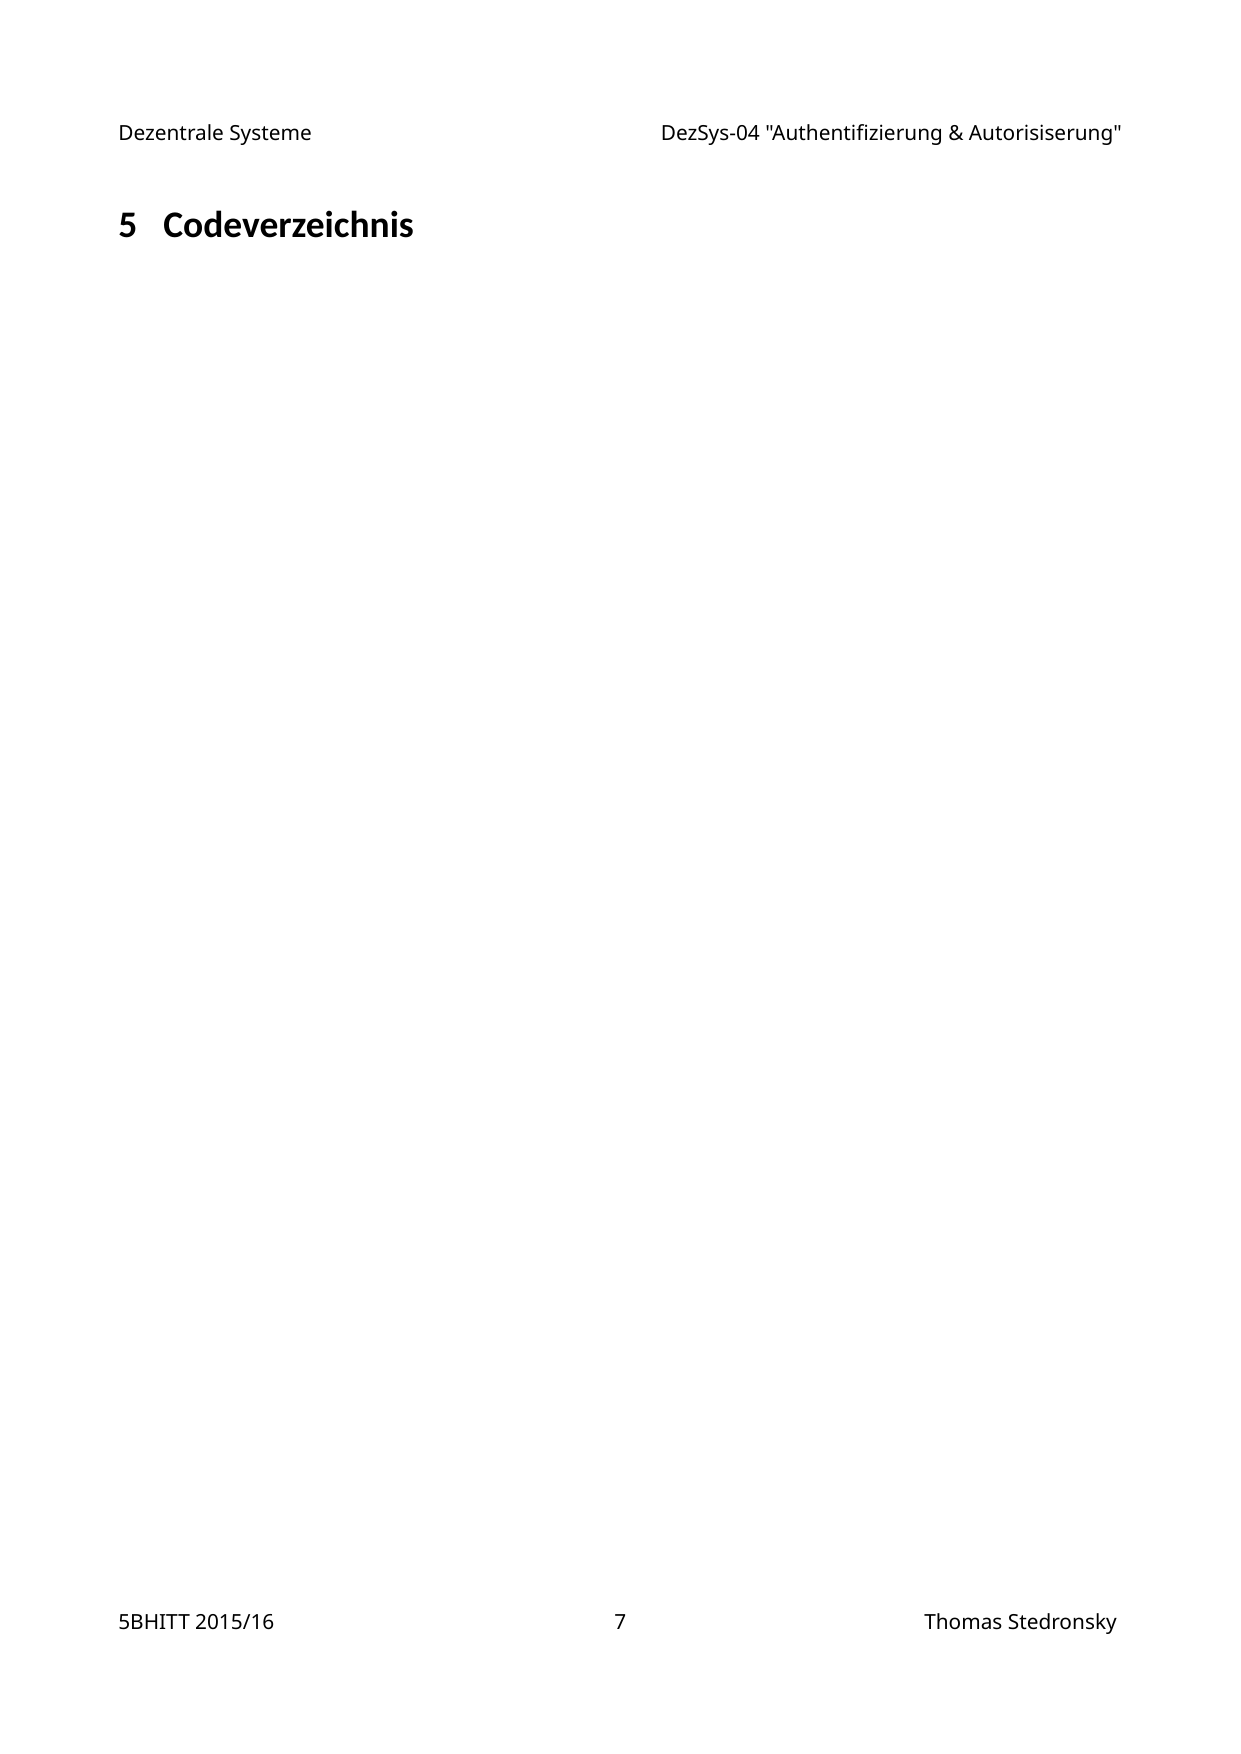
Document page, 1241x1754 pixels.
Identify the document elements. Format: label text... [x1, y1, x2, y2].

subtitle Codeverzeichnis [118, 201, 1122, 247]
